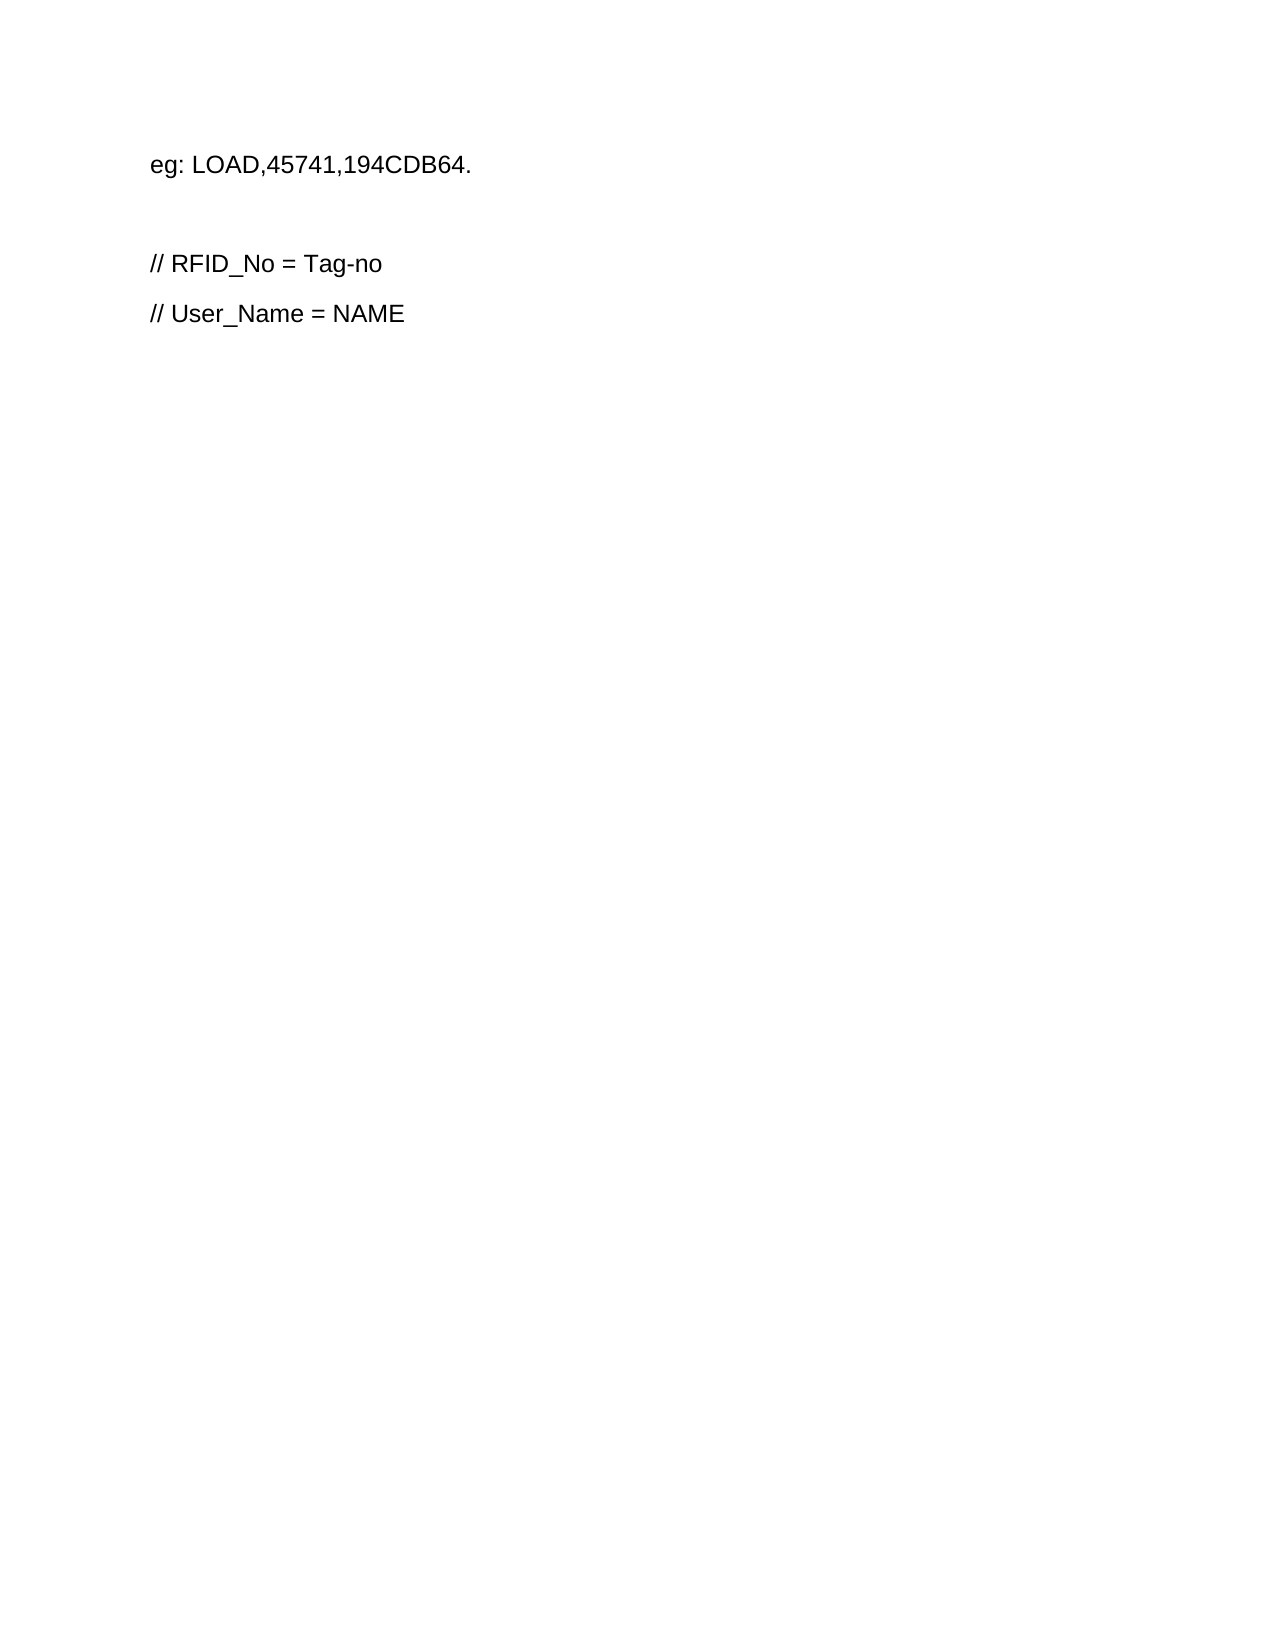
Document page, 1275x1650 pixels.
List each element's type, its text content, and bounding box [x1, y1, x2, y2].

text // RFID_No = Tag-no [150, 249, 1125, 278]
text // User_Name = NAME [150, 299, 1125, 328]
text eg: LOAD,45741,194CDB64. [150, 150, 1125, 179]
